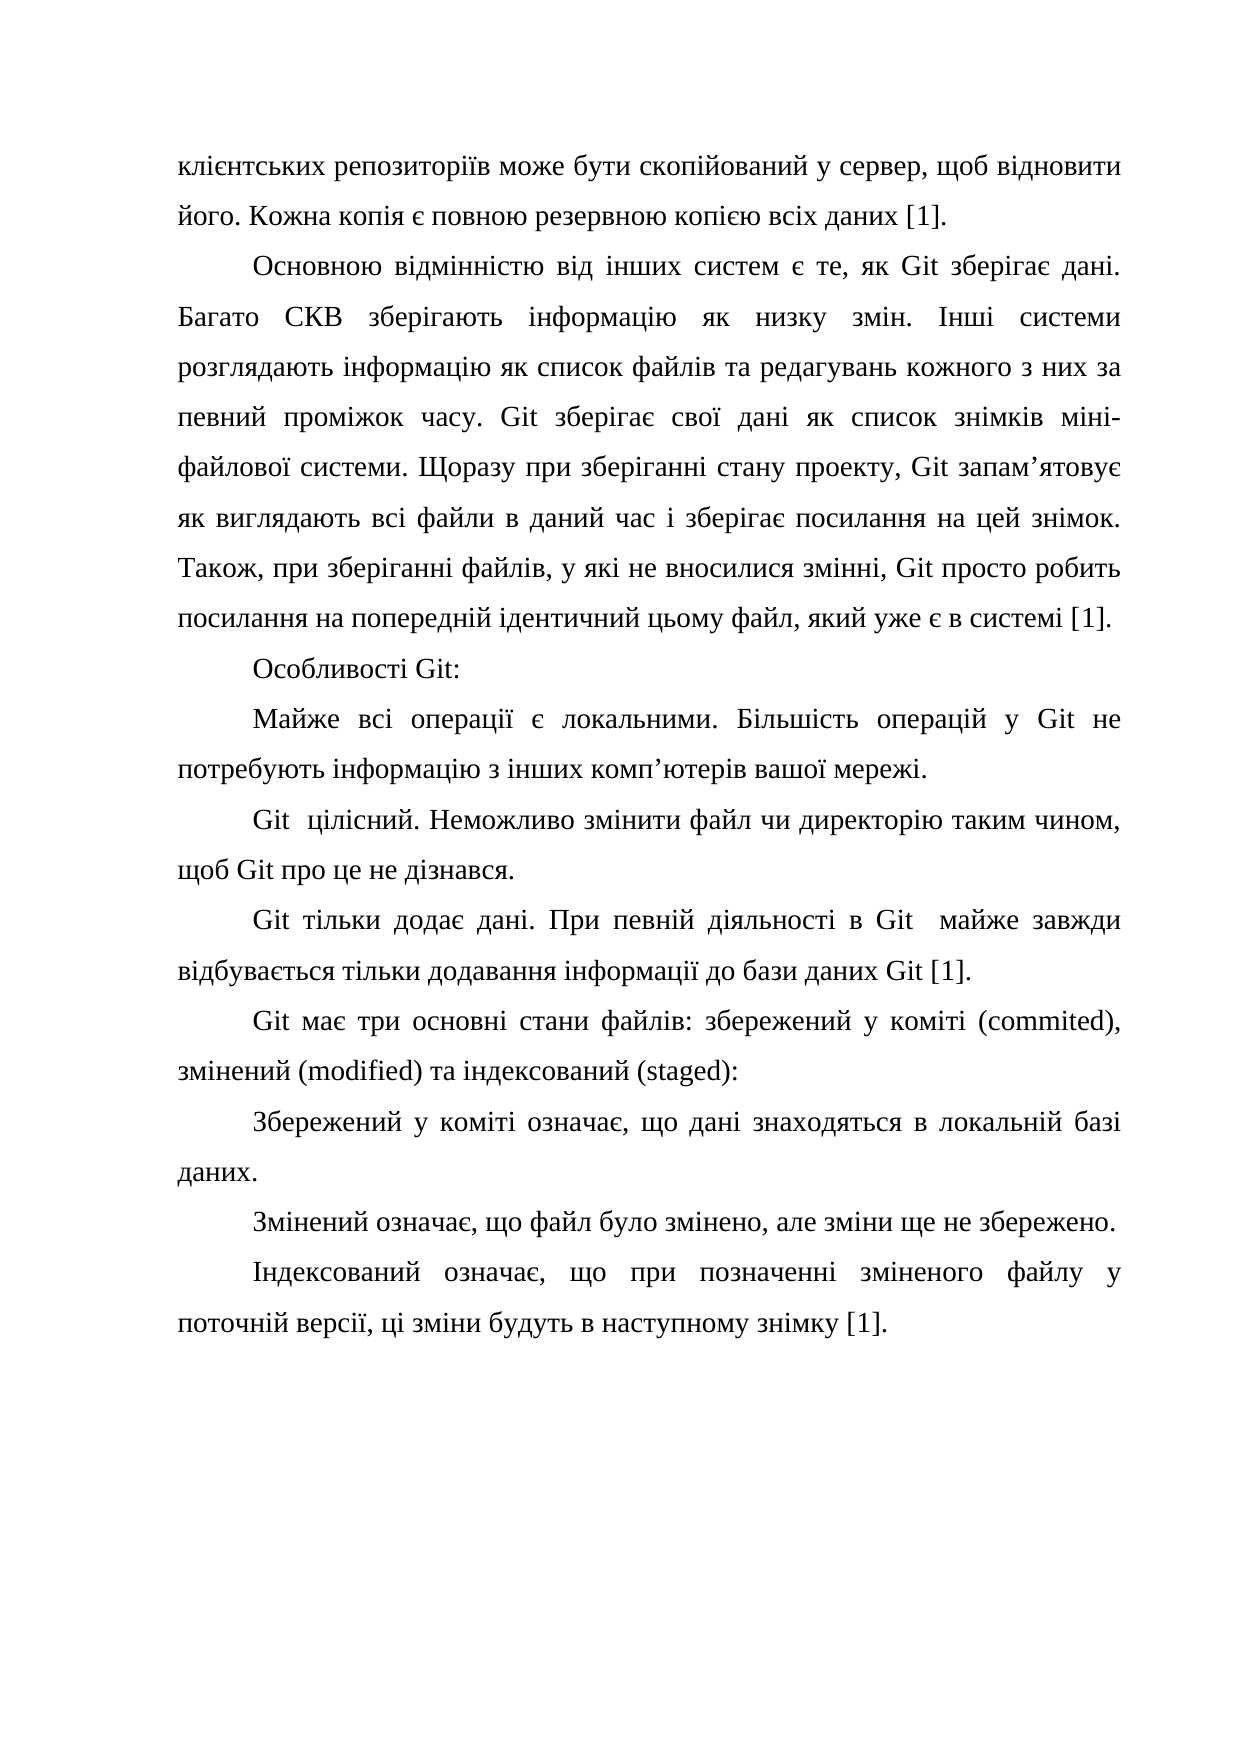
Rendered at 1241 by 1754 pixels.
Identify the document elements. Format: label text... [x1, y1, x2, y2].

text Збережений у коміті означає, що дані знаходяться в локальній базі даних. [177, 1104, 1122, 1187]
text Git має три основні стани файлів: збережений у коміті (commited), змінений (modified) та індексований (staged): [177, 1003, 1122, 1087]
text Змінений означає, що файл було змінено, але зміни ще не збережено. [177, 1204, 1122, 1238]
text Особливості Git: [177, 651, 1122, 684]
text Git цілісний. Неможливо змінити файл чи директорію таким чином, щоб Git про це не дізнався. [177, 802, 1122, 886]
text Індексований означає, що при позначенні зміненого файлу у поточній версії, ці зміни будуть в наступному знімку [1]. [177, 1254, 1122, 1338]
text Git тільки додає дані. При певній діяльності в Git майже завжди відбувається тільки додавання інформації до бази даних Git [1]. [177, 902, 1122, 986]
text Основною відмінністю від інших систем є те, як Git зберігає дані. Багато СКВ зберігають інформацію як низку змін. Інші системи розглядають інформацію як список файлів та редагувань кожного з них за певний проміжок часу. Git зберігає свої дані як список знімків міні-файлової системи. Щоразу при зберіганні стану проекту, Git запам’ятовує як виглядають всі файли в даний час і зберігає посилання на цей знімок. Також, при зберіганні файлів, у які не вносилися змінні, Git просто робить посилання на попередній ідентичний цьому файл, який уже є в системі [1]. [177, 248, 1122, 634]
text Майже всі операції є локальними. Більшість операцій у Git не потребують інформацію з інших комп’ютерів вашої мережі. [177, 701, 1122, 785]
